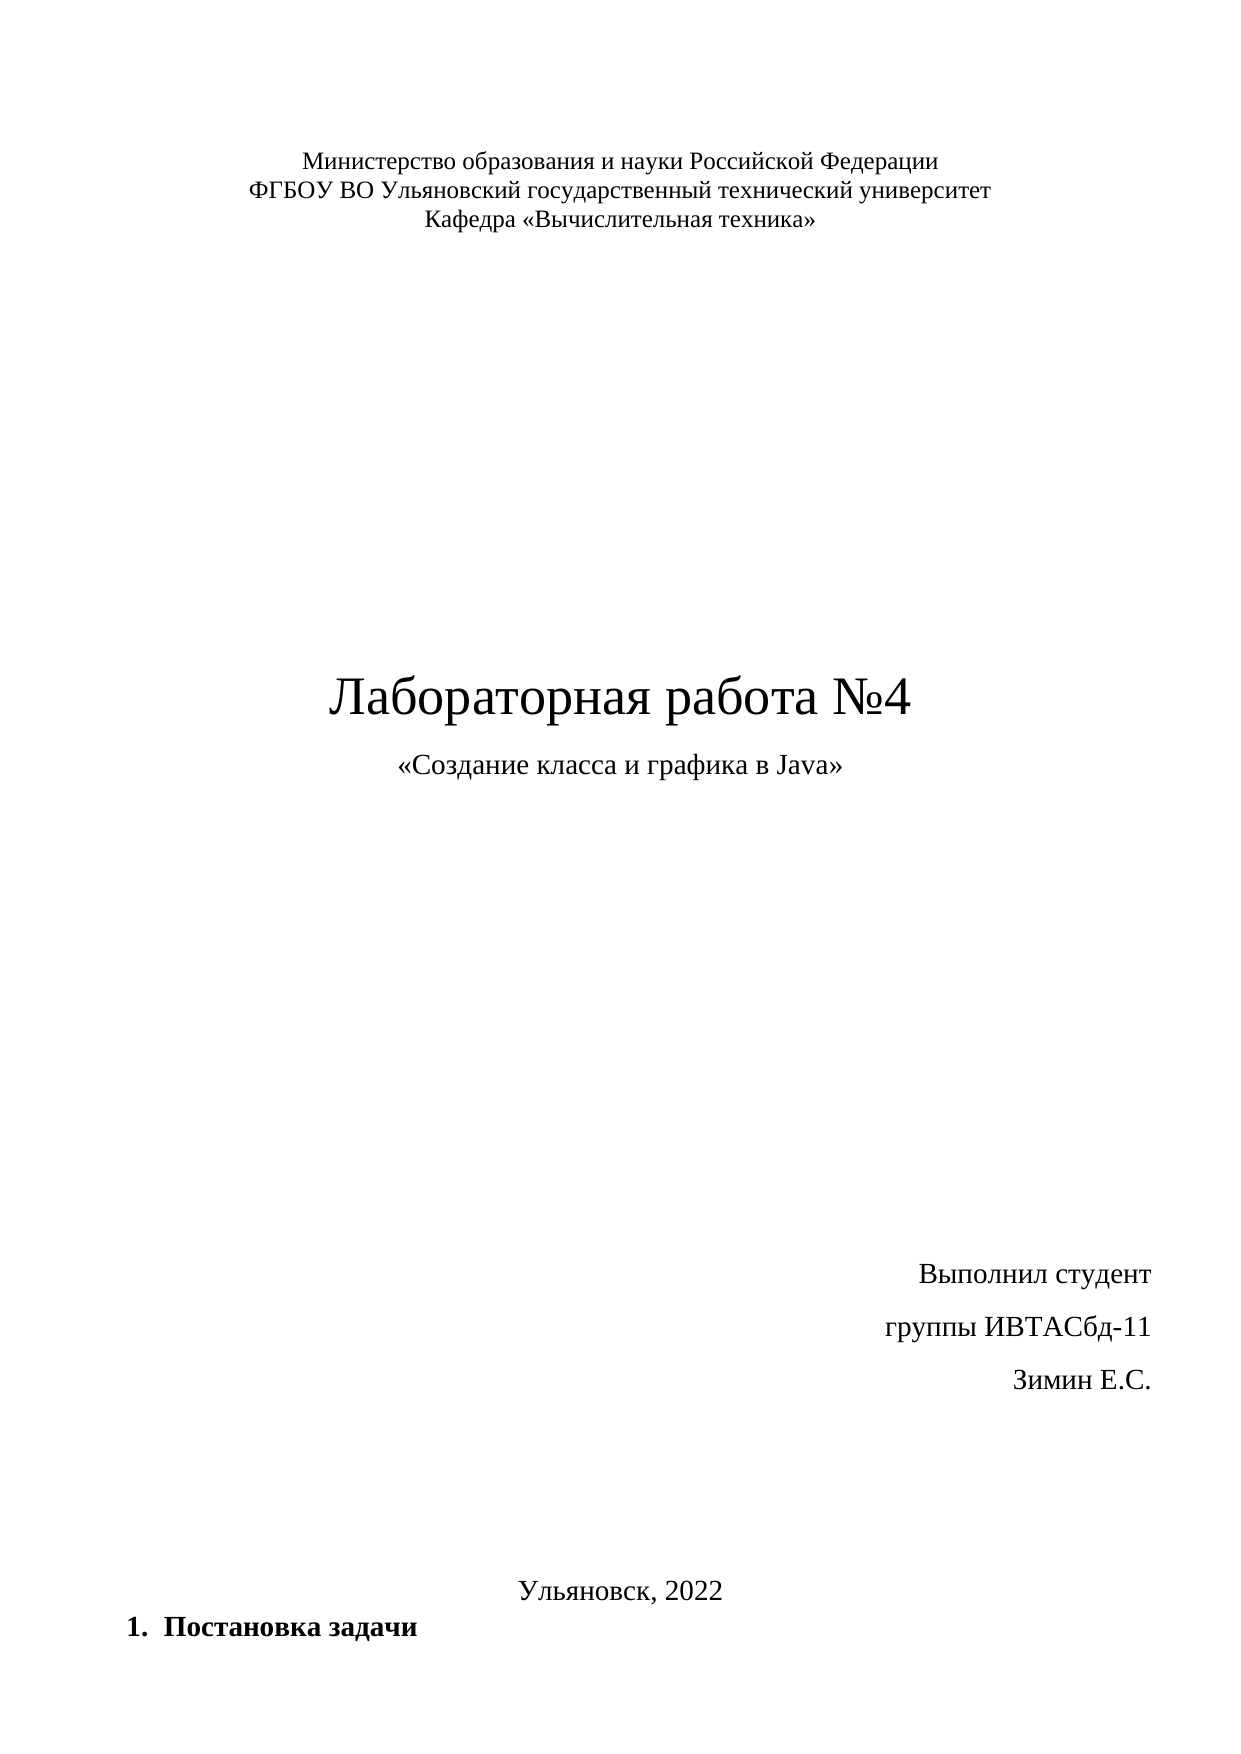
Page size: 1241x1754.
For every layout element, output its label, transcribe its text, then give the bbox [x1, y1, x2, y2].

text Ульяновск, 2022 [89, 1573, 1152, 1607]
list Постановка задачи [126, 1609, 1152, 1643]
text ФГБОУ ВО Ульяновский государственный технический университет [89, 175, 1152, 204]
text группы ИВТАСбд-11 [89, 1309, 1152, 1343]
text Зимин Е.С. [89, 1362, 1152, 1396]
text «Создание класса и графика в Java» [89, 747, 1152, 781]
text Кафедра «Вычислительная техника» [89, 204, 1152, 232]
text Лабораторная работа №4 [89, 664, 1152, 726]
text Министерство образования и науки Российской Федерации [89, 146, 1152, 175]
text Выполнил студент [89, 1256, 1152, 1290]
